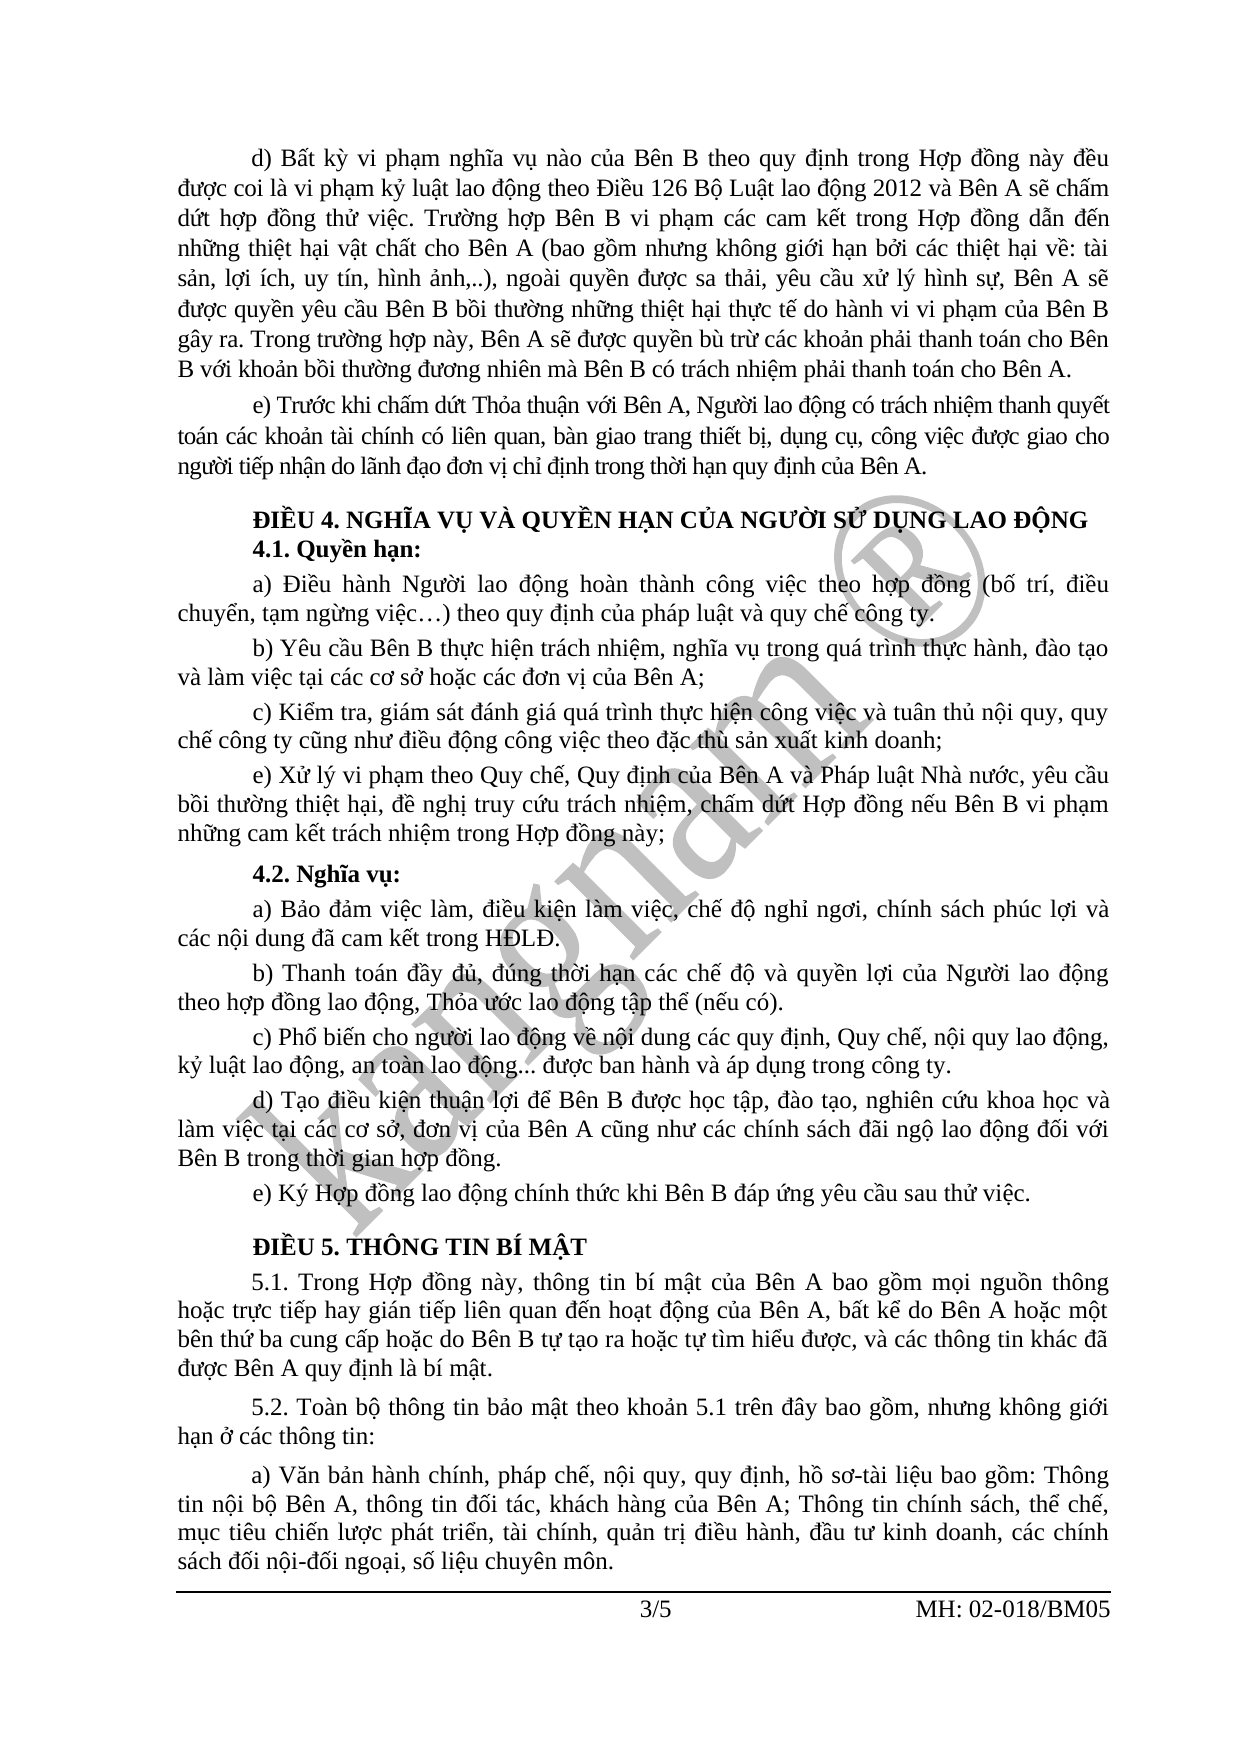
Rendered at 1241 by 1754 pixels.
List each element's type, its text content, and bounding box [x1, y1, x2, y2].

text c) Kiểm tra, giám sát đánh giá quá trình thực hiện công việc và tuân thủ nội quy, quy chế công ty cũng như điều động công việc theo đặc thù sản xuất kinh doanh; [177, 697, 1110, 754]
text 5.1. Trong Hợp đồng này, thông tin bí mật của Bên A bao gồm mọi nguồn thông hoặc trực tiếp hay gián tiếp liên quan đến hoạt động của Bên A, bất kể do Bên A hoặc một bên thứ ba cung cấp hoặc do Bên B tự tạo ra hoặc tự tìm hiểu được, và các thông tin khác đã được Bên A quy định là bí mật. [177, 1267, 1110, 1382]
text b) Yêu cầu Bên B thực hiện trách nhiệm, nghĩa vụ trong quá trình thực hành, đào tạo và làm việc tại các cơ sở hoặc các đơn vị của Bên A; [177, 633, 1110, 690]
text 5.2. Toàn bộ thông tin bảo mật theo khoản 5.1 trên đây bao gồm, nhưng không giới hạn ở các thông tin: [177, 1392, 1110, 1449]
text e) Xử lý vi phạm theo Quy chế, Quy định của Bên A và Pháp luật Nhà nước, yêu cầu bồi thường thiệt hại, đề nghị truy cứu trách nhiệm, chấm dứt Hợp đồng nếu Bên B vi phạm những cam kết trách nhiệm trong Hợp đồng này; [177, 760, 1110, 847]
text ĐIỀU 5. THÔNG TIN BÍ MẬT [214, 1232, 1110, 1260]
text d) Bất kỳ vi phạm nghĩa vụ nào của Bên B theo quy định trong Hợp đồng này đều được coi là vi phạm kỷ luật lao động theo Điều 126 Bộ Luật lao động 2012 và Bên A sẽ chấm dứt hợp đồng thử việc. Trường hợp Bên B vi phạm các cam kết trong Hợp đồng dẫn đến những thiệt hại vật chất cho Bên A (bao gồm nhưng không giới hạn bởi các thiệt hại về: tài sản, lợi ích, uy tín, hình ảnh,..), ngoài quyền được sa thải, yêu cầu xử lý hình sự, Bên A sẽ được quyền yêu cầu Bên B bồi thường những thiệt hại thực tế do hành vi vi phạm của Bên B gây ra. Trong trường hợp này, Bên A sẽ được quyền bù trừ các khoản phải thanh toán cho Bên B với khoản bồi thường đương nhiên mà Bên B có trách nhiệm phải thanh toán cho Bên A. [177, 142, 1110, 383]
text e) Ký Hợp đồng lao động chính thức khi Bên B đáp ứng yêu cầu sau thử việc. [177, 1178, 1110, 1207]
text a) Bảo đảm việc làm, điều kiện làm việc, chế độ nghỉ ngơi, chính sách phúc lợi và các nội dung đã cam kết trong HĐLĐ. [177, 894, 1110, 952]
text b) Thanh toán đầy đủ, đúng thời hạn các chế độ và quyền lợi của Người lao động theo hợp đồng lao động, Thỏa ước lao động tập thể (nếu có). [177, 958, 1110, 1015]
text 4.2. Nghĩa vụ: [177, 859, 1110, 888]
text a) Văn bản hành chính, pháp chế, nội quy, quy định, hồ sơ-tài liệu bao gồm: Thông tin nội bộ Bên A, thông tin đối tác, khách hàng của Bên A; Thông tin chính sách, thể chế, mục tiêu chiến lược phát triển, tài chính, quản trị điều hành, đầu tư kinh doanh, các chính sách đối nội-đối ngoại, số liệu chuyên môn. [177, 1460, 1110, 1575]
text d) Tạo điều kiện thuận lợi để Bên B được học tập, đào tạo, nghiên cứu khoa học và làm việc tại các cơ sở, đơn vị của Bên A cũng như các chính sách đãi ngộ lao động đối với Bên B trong thời gian hợp đồng. [177, 1085, 1110, 1172]
text e) Trước khi chấm dứt Thỏa thuận với Bên A, Người lao động có trách nhiệm thanh quyết toán các khoản tài chính có liên quan, bàn giao trang thiết bị, dụng cụ, công việc được giao cho người tiếp nhận do lãnh đạo đơn vị chỉ định trong thời hạn quy định của Bên A. [177, 390, 1110, 480]
text c) Phổ biến cho người lao động về nội dung các quy định, Quy chế, nội quy lao động, kỷ luật lao động, an toàn lao động... được ban hành và áp dụng trong công ty. [177, 1022, 1110, 1079]
text 4.1. Quyền hạn: [177, 534, 1110, 563]
text ĐIỀU 4. NGHĨA VỤ VÀ QUYỀN HẠN CỦA NGƯỜI SỬ DỤNG LAO ĐỘNG [214, 505, 1110, 534]
text a) Điều hành Người lao động hoàn thành công việc theo hợp đồng (bố trí, điều chuyển, tạm ngừng việc…) theo quy định của pháp luật và quy chế công ty. [177, 569, 1110, 627]
